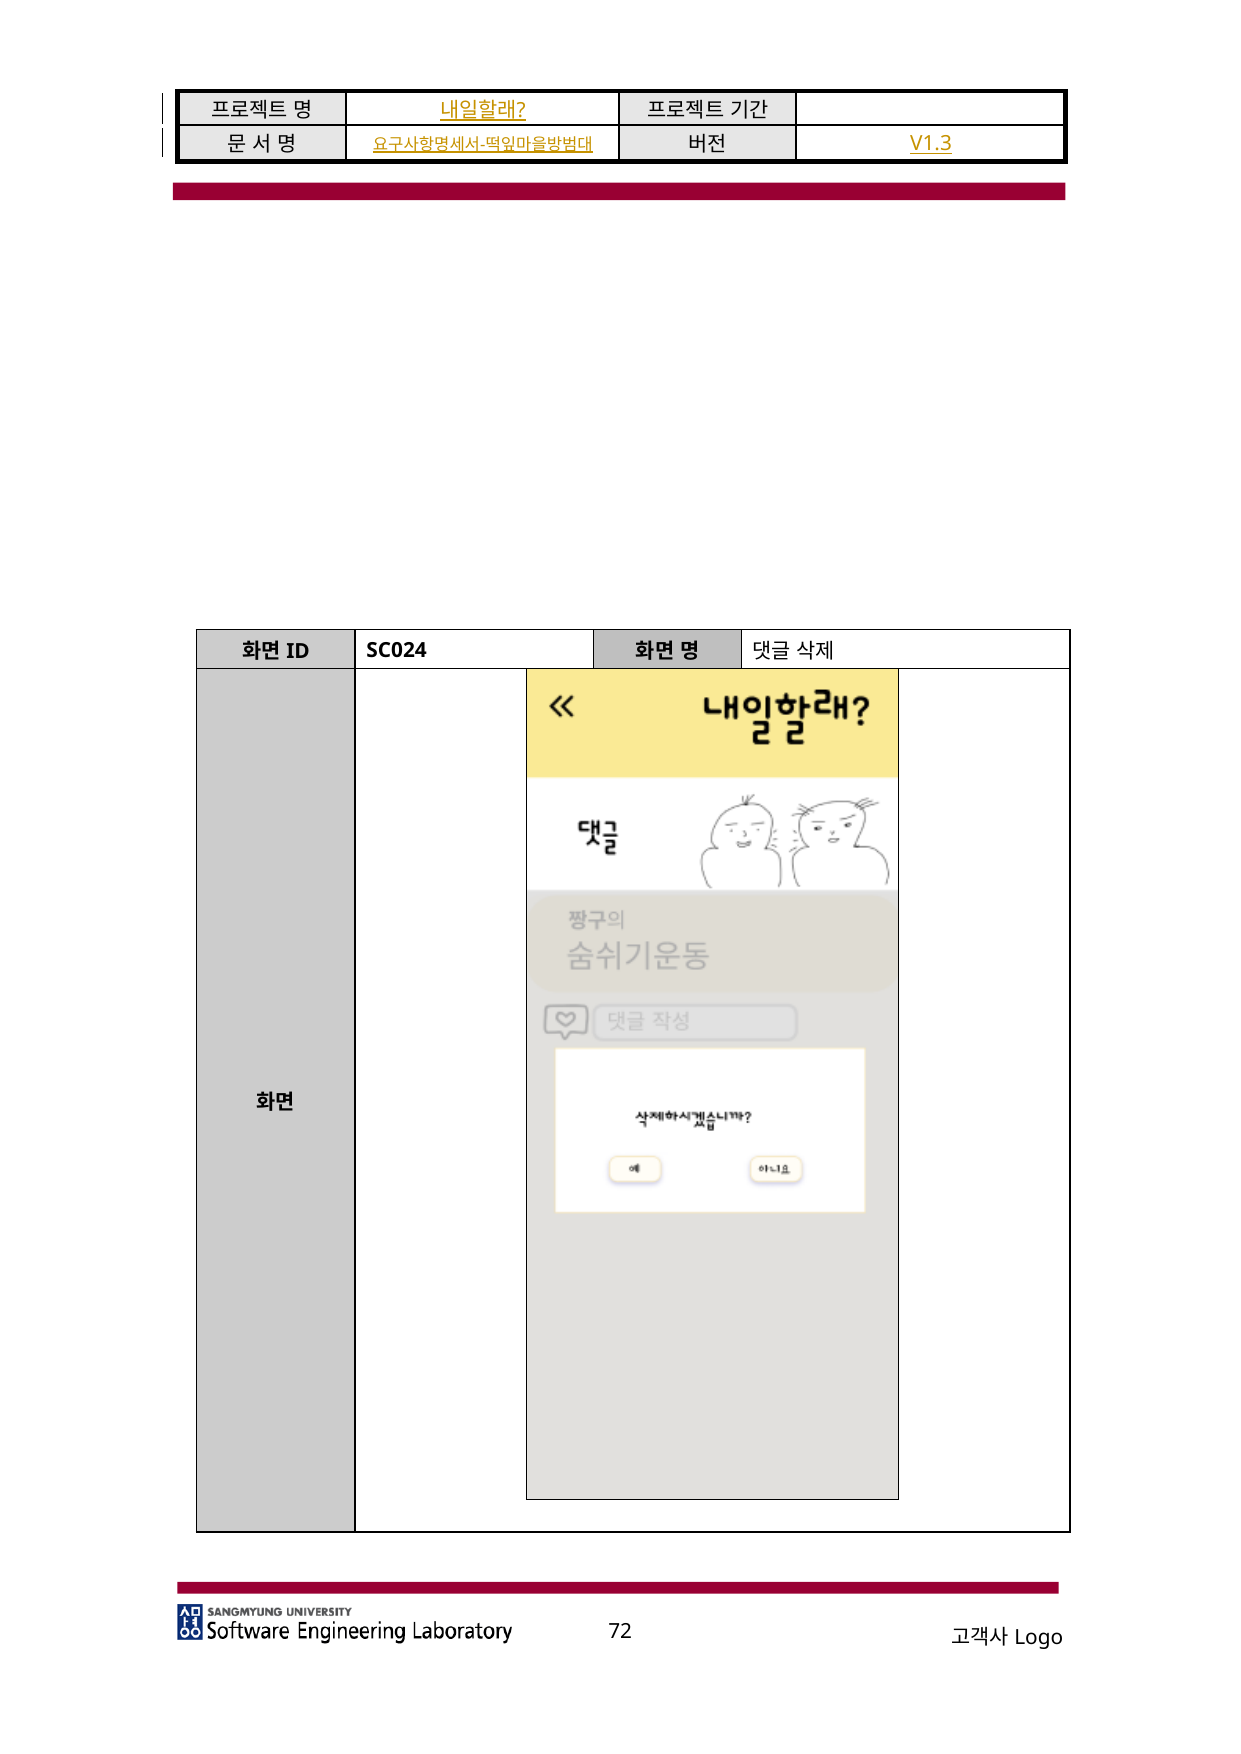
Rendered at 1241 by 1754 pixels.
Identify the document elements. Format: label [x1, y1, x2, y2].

picture [177, 1604, 516, 1645]
table_header [356, 630, 593, 668]
table_header [197, 630, 354, 668]
table_header [594, 630, 741, 668]
table_header [742, 630, 1069, 668]
table_cell [356, 669, 1069, 1531]
picture [527, 669, 898, 1499]
table_cell [197, 669, 354, 1531]
